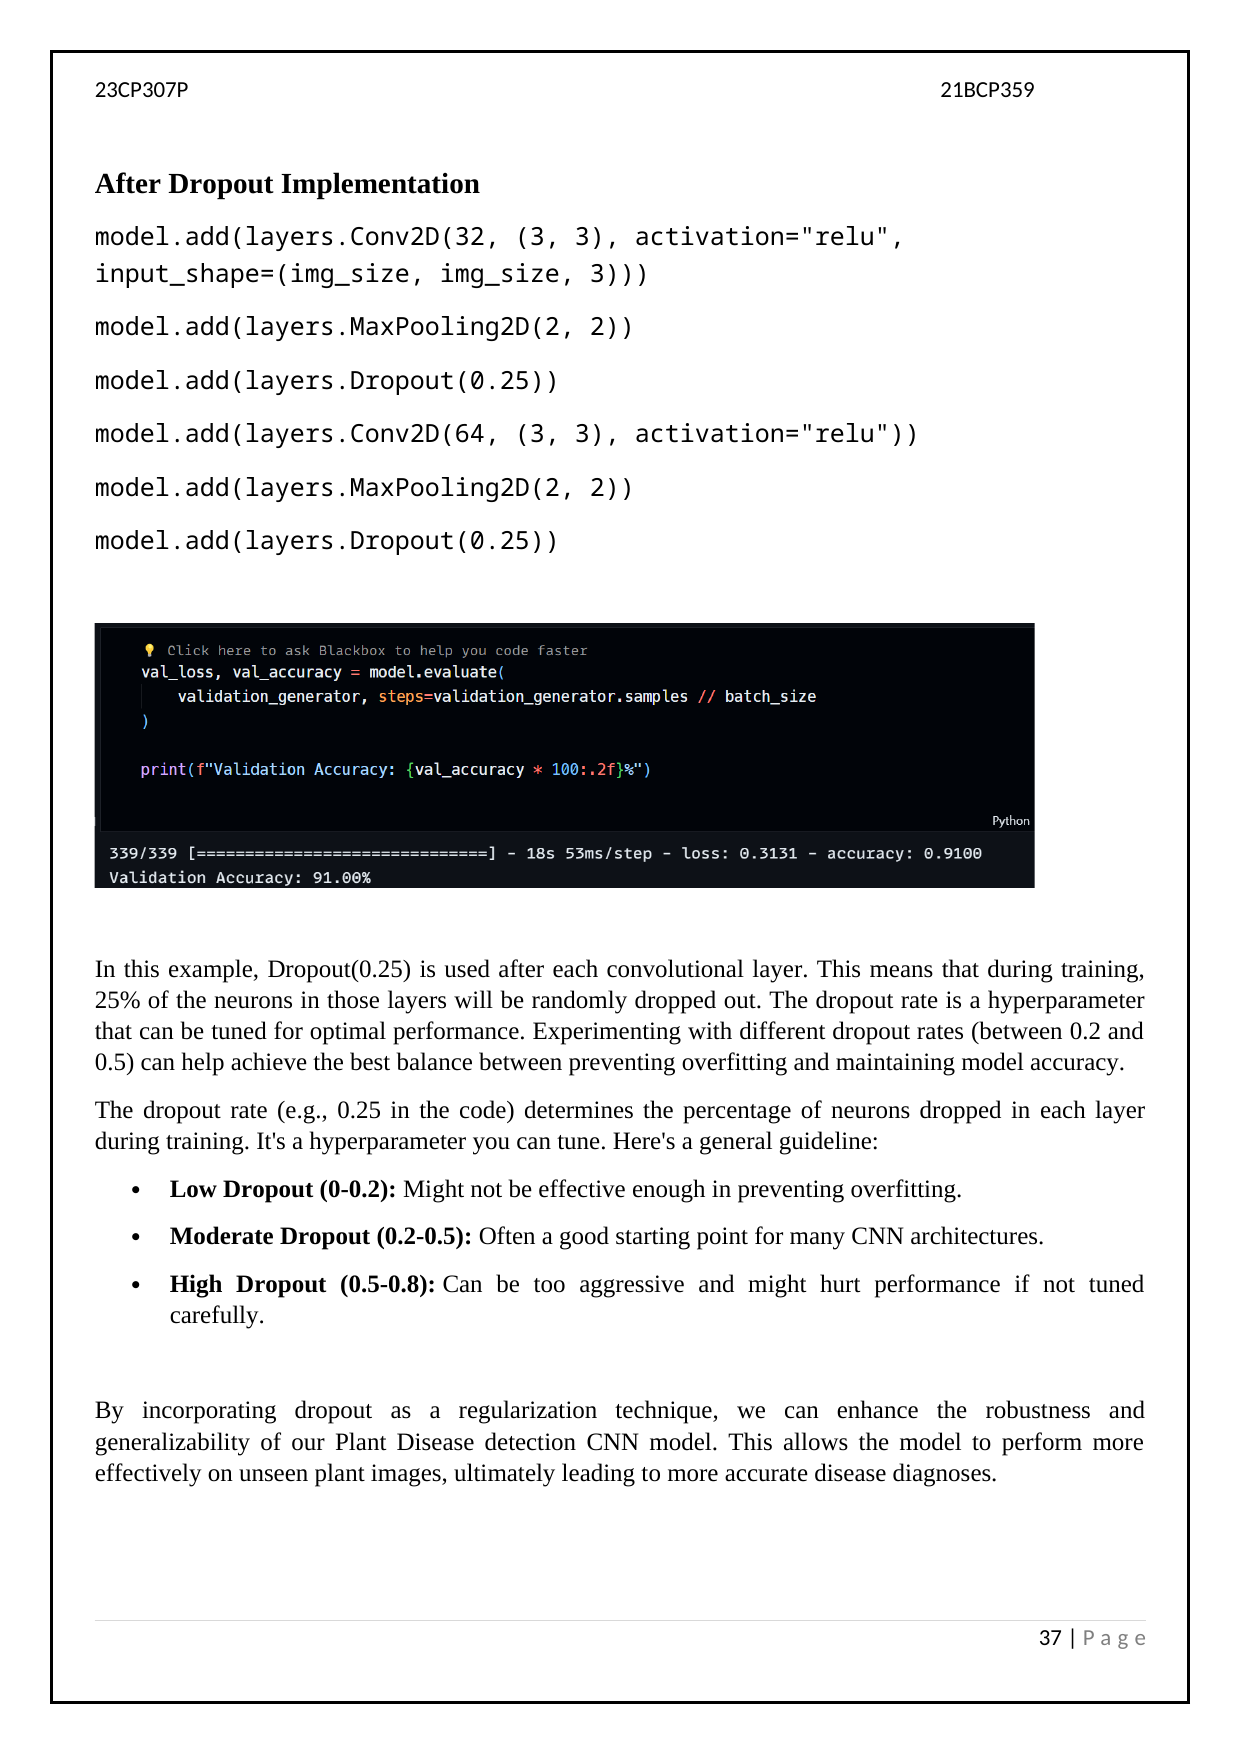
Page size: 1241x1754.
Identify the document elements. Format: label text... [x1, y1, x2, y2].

text model.add(layers.MaxPooling2D(2, 2)) [94, 469, 1146, 503]
text The dropout rate (e.g., 0.25 in the code) determines the percentage of neurons dropped in each layer during training. It's a hyperparameter you can tune. Here's a general guideline: [94, 1095, 1146, 1155]
list Low Dropout (0-0.2): Might not be effective enough in preventing overfitting. [132, 1174, 1146, 1202]
text model.add(layers.Dropout(0.25)) [94, 523, 1146, 557]
text model.add(layers.Dropout(0.25)) [94, 362, 1146, 396]
text After Dropout Implementation [94, 166, 1146, 199]
picture [94, 623, 1035, 888]
text model.add(layers.Conv2D(32, (3, 3), activation="relu", input_shape=(img_size, img_size, 3))) [94, 219, 1146, 289]
list Moderate Dropout (0.2-0.5): Often a good starting point for many CNN architectures. [132, 1221, 1146, 1250]
text In this example, Dropout(0.25) is used after each convolutional layer. This means that during training, 25% of the neurons in those layers will be randomly dropped out. The dropout rate is a hyperparameter that can be tuned for optimal performance. Experimenting with different dropout rates (between 0.2 and 0.5) can help achieve the best balance between preventing overfitting and maintaining model accuracy. [94, 954, 1146, 1076]
text model.add(layers.Conv2D(64, (3, 3), activation="relu")) [94, 416, 1146, 450]
text model.add(layers.MaxPooling2D(2, 2)) [94, 309, 1146, 343]
list High Dropout (0.5-0.8): Can be too aggressive and might hurt performance if not tuned carefully. [132, 1269, 1146, 1329]
text By incorporating dropout as a regularization technique, we can enhance the robustness and generalizability of our Plant Disease detection CNN model. This allows the model to perform more effectively on unseen plant images, ultimately leading to more accurate disease diagnoses. [94, 1396, 1146, 1486]
